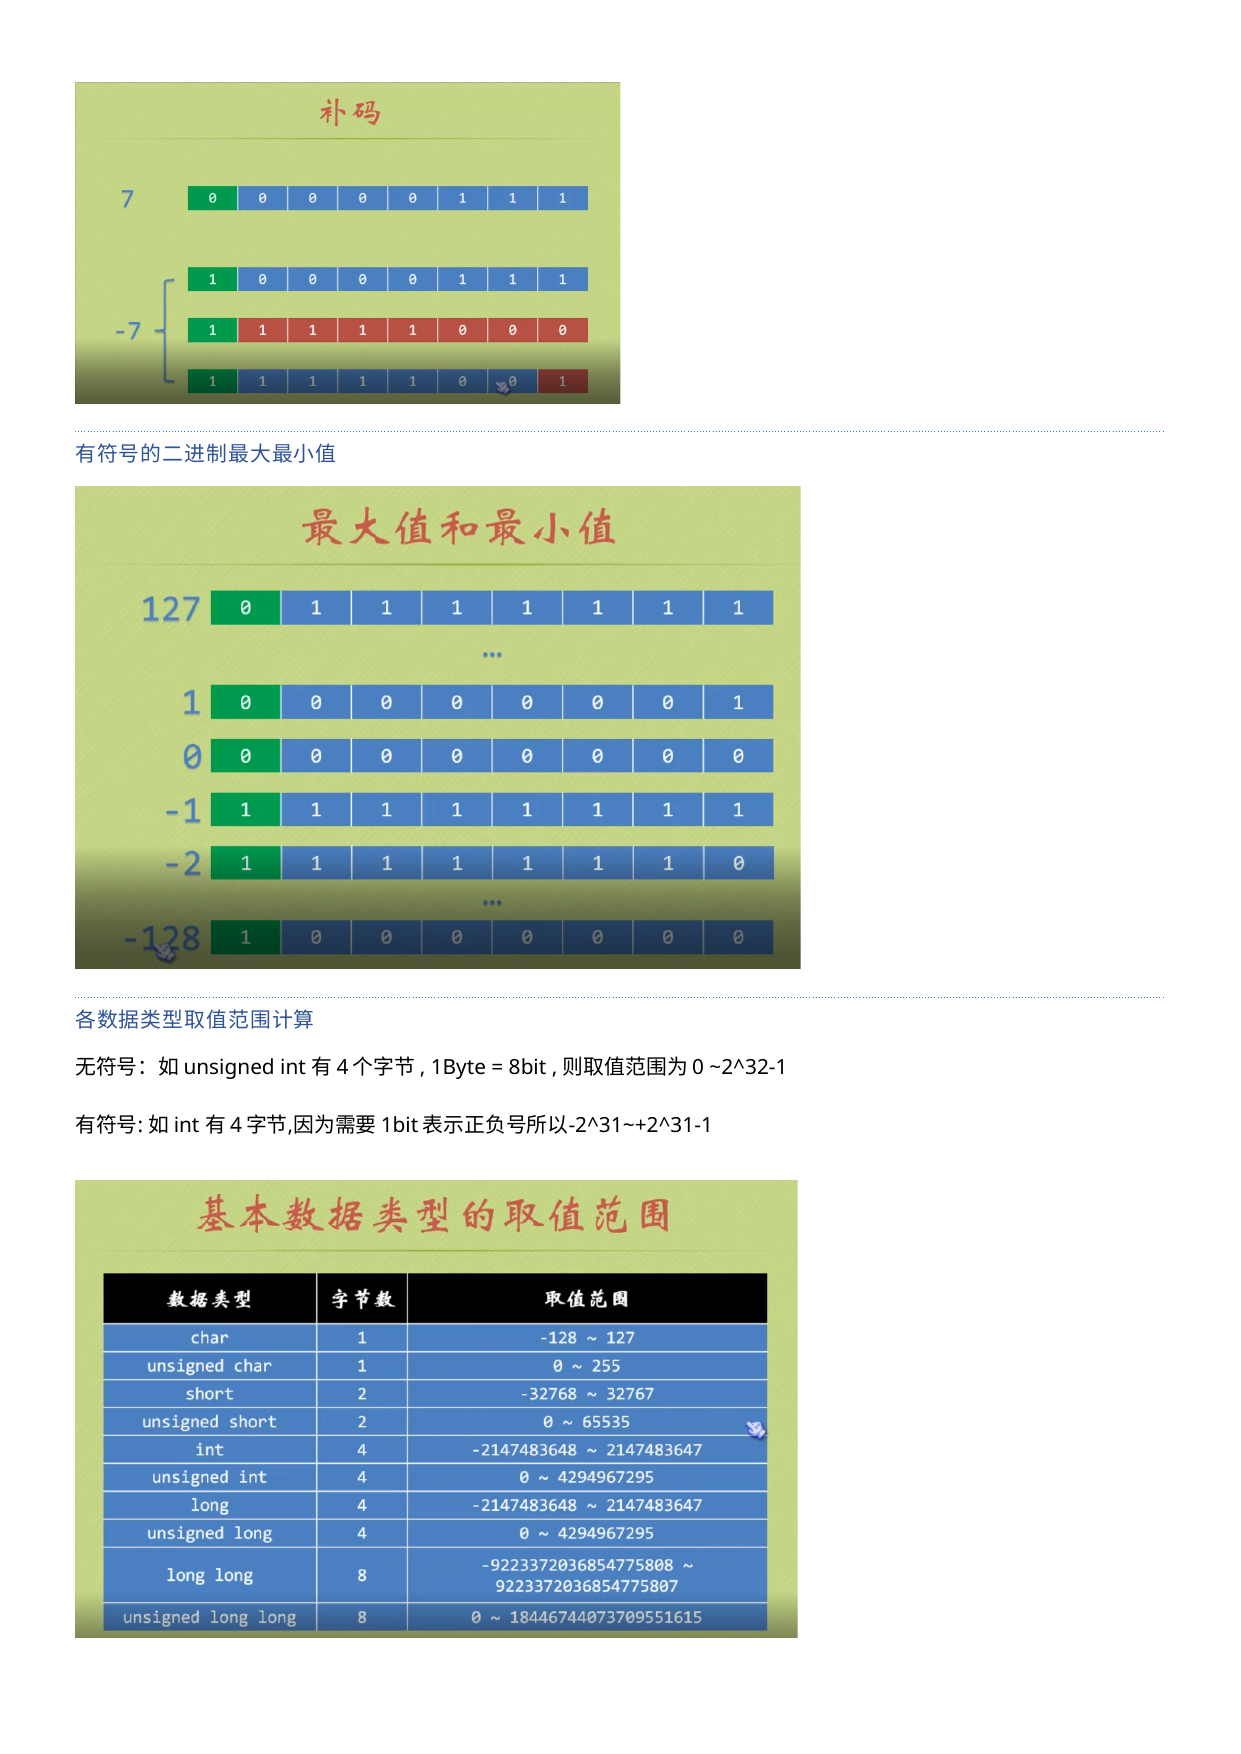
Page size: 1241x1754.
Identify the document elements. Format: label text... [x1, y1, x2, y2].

subtitle 有符号的二进制最大最小值 [75, 431, 1165, 469]
subtitle 各数据类型取值范围计算 [75, 996, 1165, 1034]
text 有符号: 如int 有4字节,因为需要1bit表示正负号所以-2^31~+2^31-1 [75, 1107, 1165, 1140]
picture [75, 1180, 798, 1638]
picture [75, 82, 621, 404]
picture [75, 486, 801, 969]
text 无符号：如unsigned int 有4个字节 , 1Byte = 8bit , 则取值范围为0 ~2^32-1 [75, 1049, 1165, 1082]
